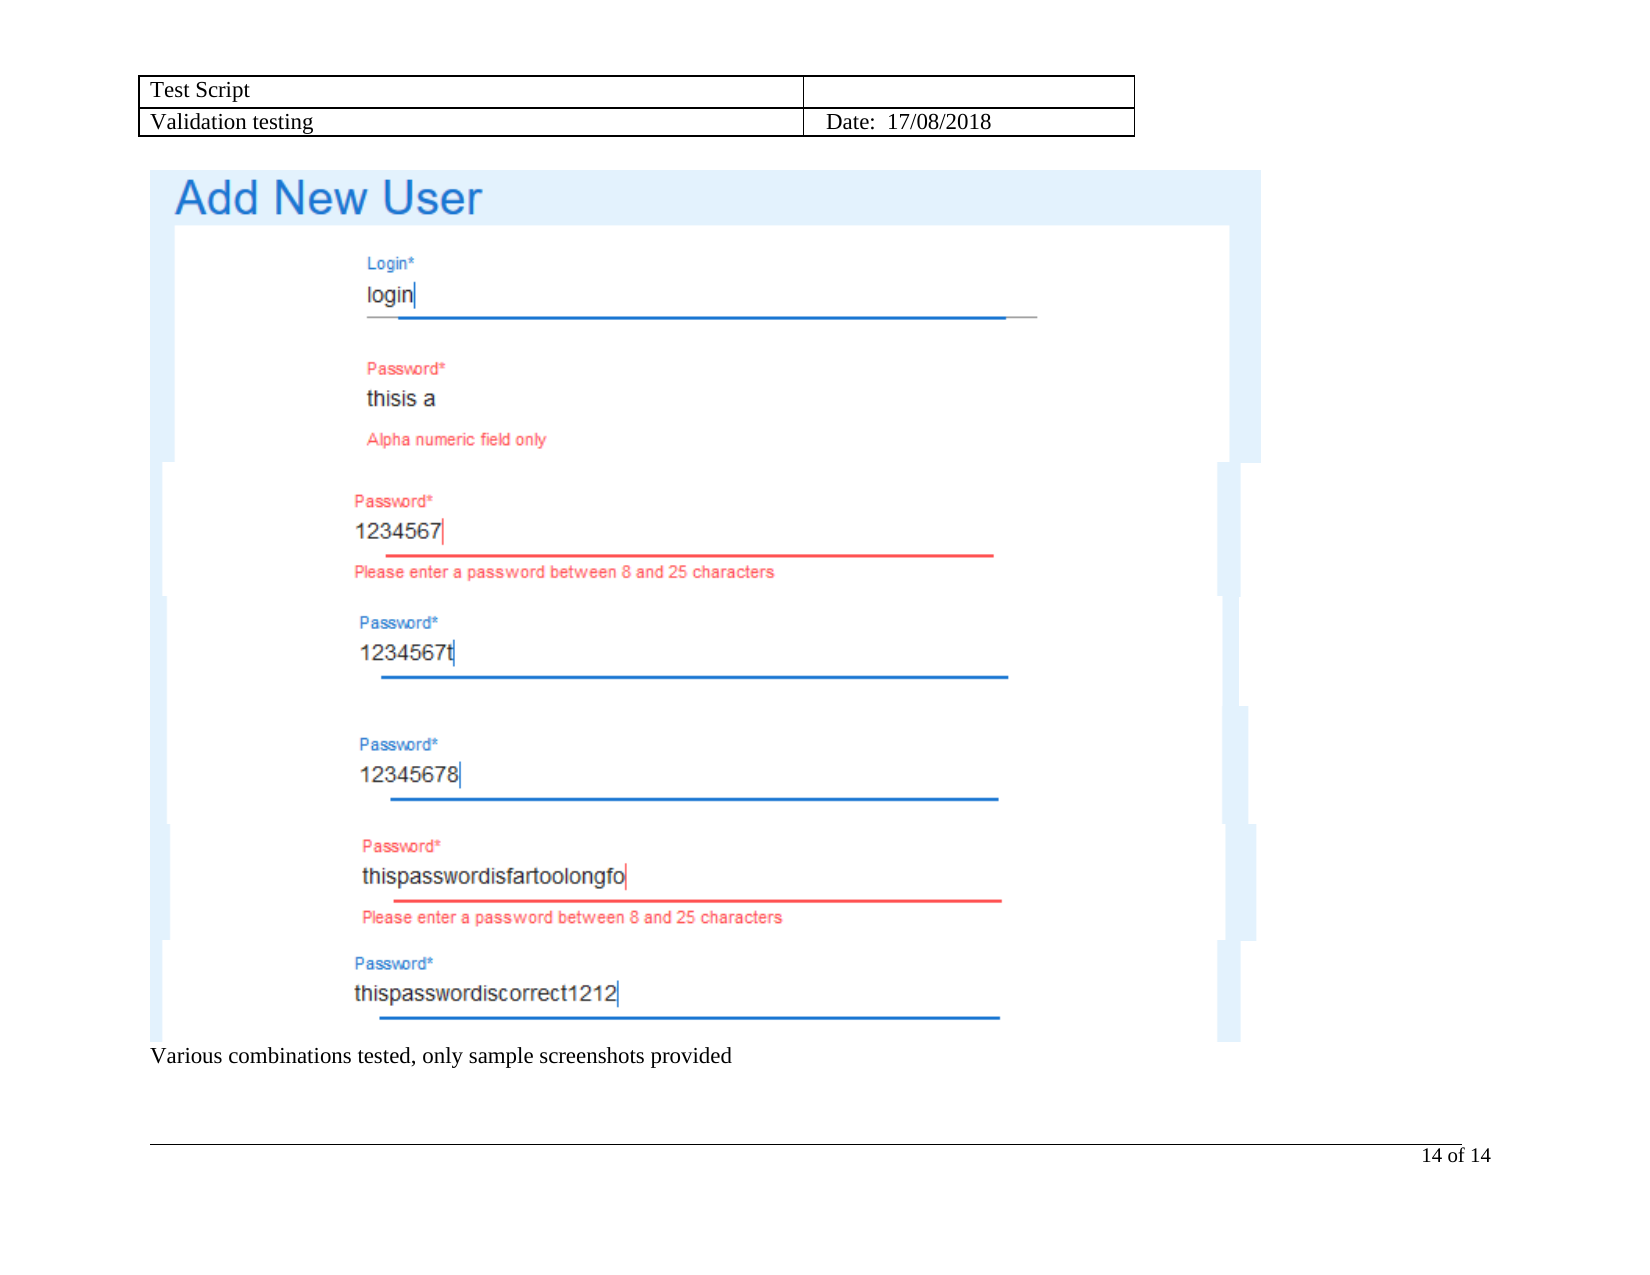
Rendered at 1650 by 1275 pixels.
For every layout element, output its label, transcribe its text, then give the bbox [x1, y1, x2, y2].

text Various combinations tested, only sample screenshots provided [150, 1042, 1500, 1068]
picture [150, 170, 1261, 1042]
